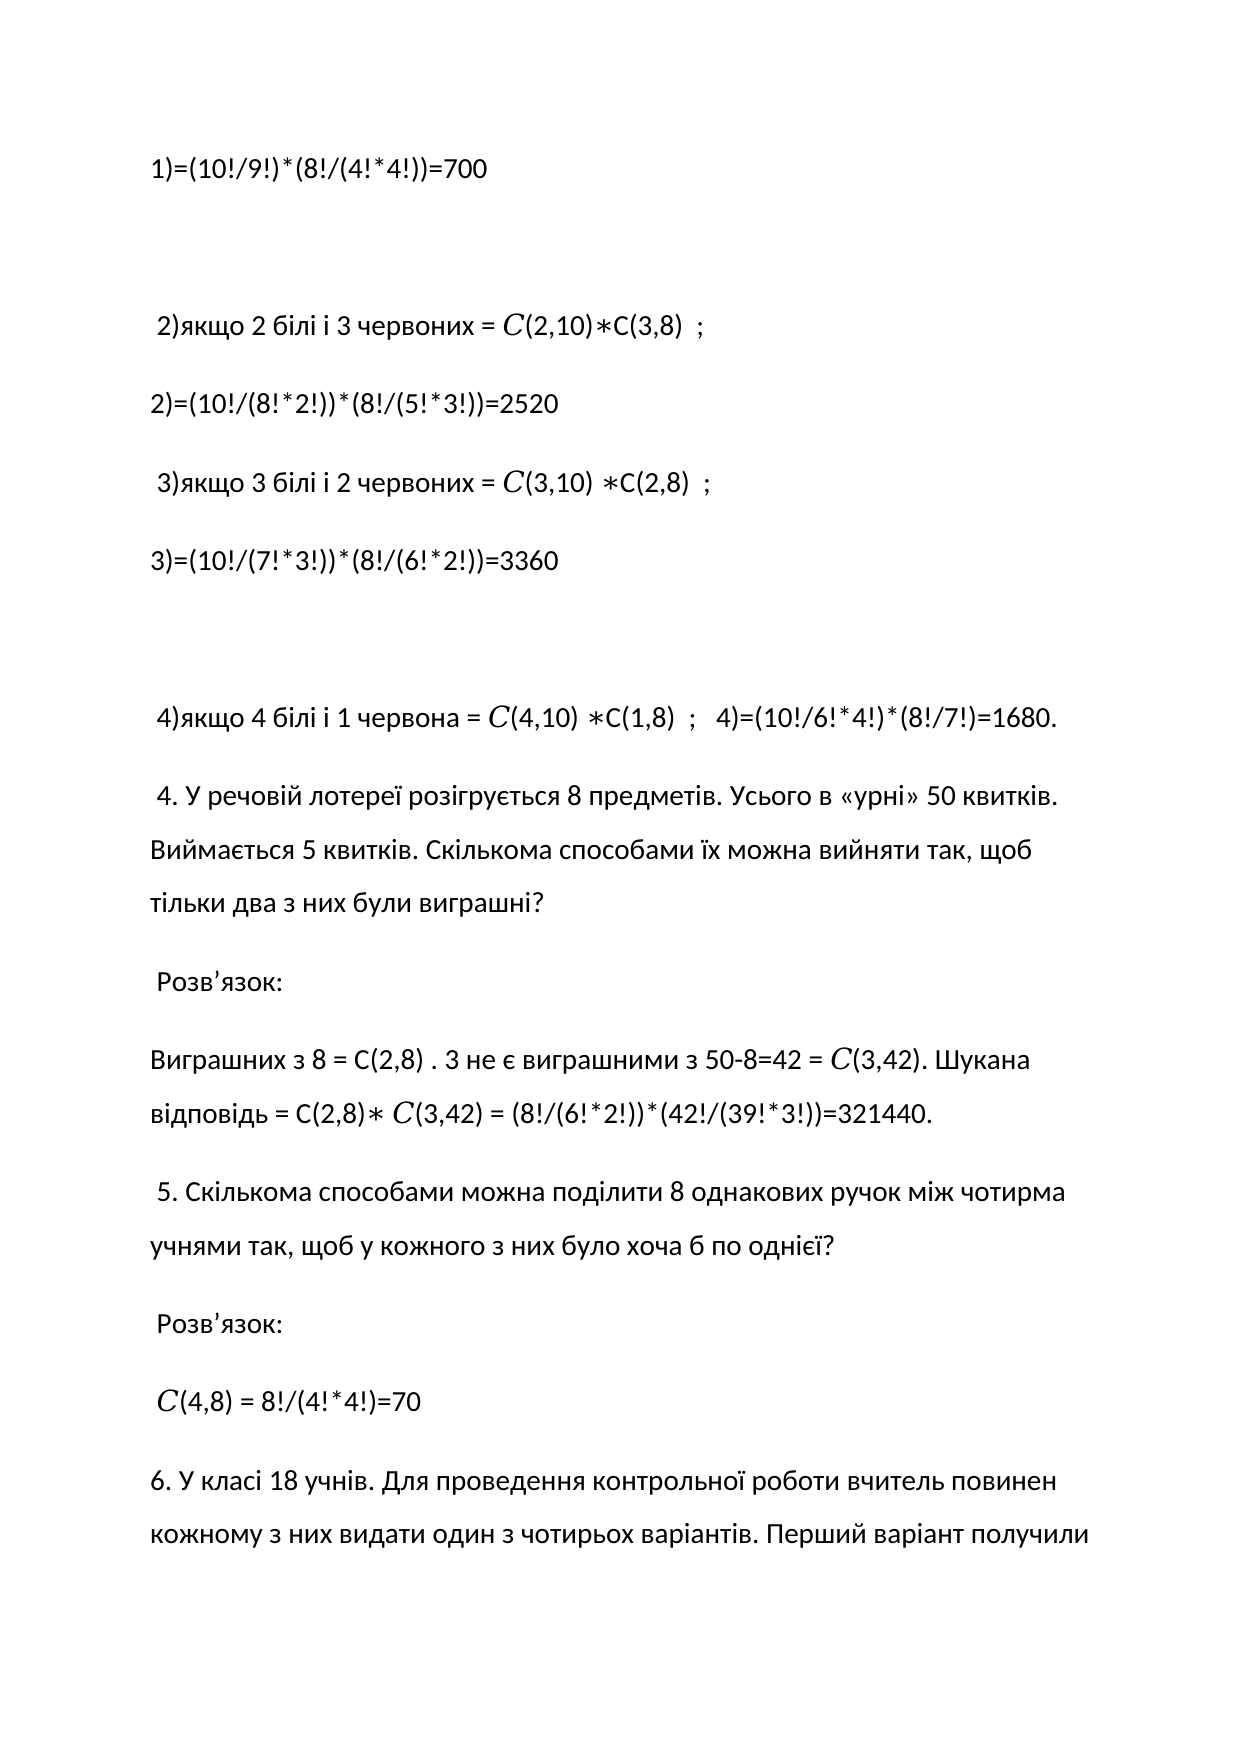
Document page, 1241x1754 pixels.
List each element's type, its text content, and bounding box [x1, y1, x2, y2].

text Виграшних з 8 = C(2,8) . 3 не є виграшними з 50-8=42 = 𝐶(3,42). Шукана відповідь = С(2,8)∗ 𝐶(3,42) = (8!/(6!*2!))*(42!/(39!*3!))=321440. [150, 1041, 1090, 1130]
text 𝐶(4,8) = 8!/(4!*4!)=70 [150, 1383, 1090, 1419]
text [150, 1462, 1090, 1551]
text 2)=(10!/(8!*2!))*(8!/(5!*3!))=2520 [150, 385, 1090, 421]
text 3)якщо 3 білі і 2 червоних = 𝐶(3,10) ∗C(2,8) ; [150, 464, 1090, 499]
text 5. Скількома способами можна поділити 8 однакових ручок між чотирма учнями так, щоб у кожного з них було хоча б по однієї? [150, 1173, 1090, 1262]
text Розв’язок: [150, 1305, 1090, 1341]
text 1)=(10!/9!)*(8!/(4!*4!))=700 [150, 150, 1090, 186]
text 4. У речовій лотереї розігрується 8 предметів. Усього в «урні» 50 квитків. Виймається 5 квитків. Скількома способами їх можна вийняти так, щоб тільки два з них були виграшні? [150, 777, 1090, 920]
text 3)=(10!/(7!*3!))*(8!/(6!*2!))=3360 [150, 542, 1090, 578]
text 2)якщо 2 білі і 3 червоних = 𝐶(2,10)∗С(3,8) ; [150, 307, 1090, 342]
text Розв’язок: [150, 963, 1090, 998]
text 4)якщо 4 білі і 1 червона = 𝐶(4,10) ∗C(1,8) ; 4)=(10!/6!*4!)*(8!/7!)=1680. [150, 699, 1090, 735]
